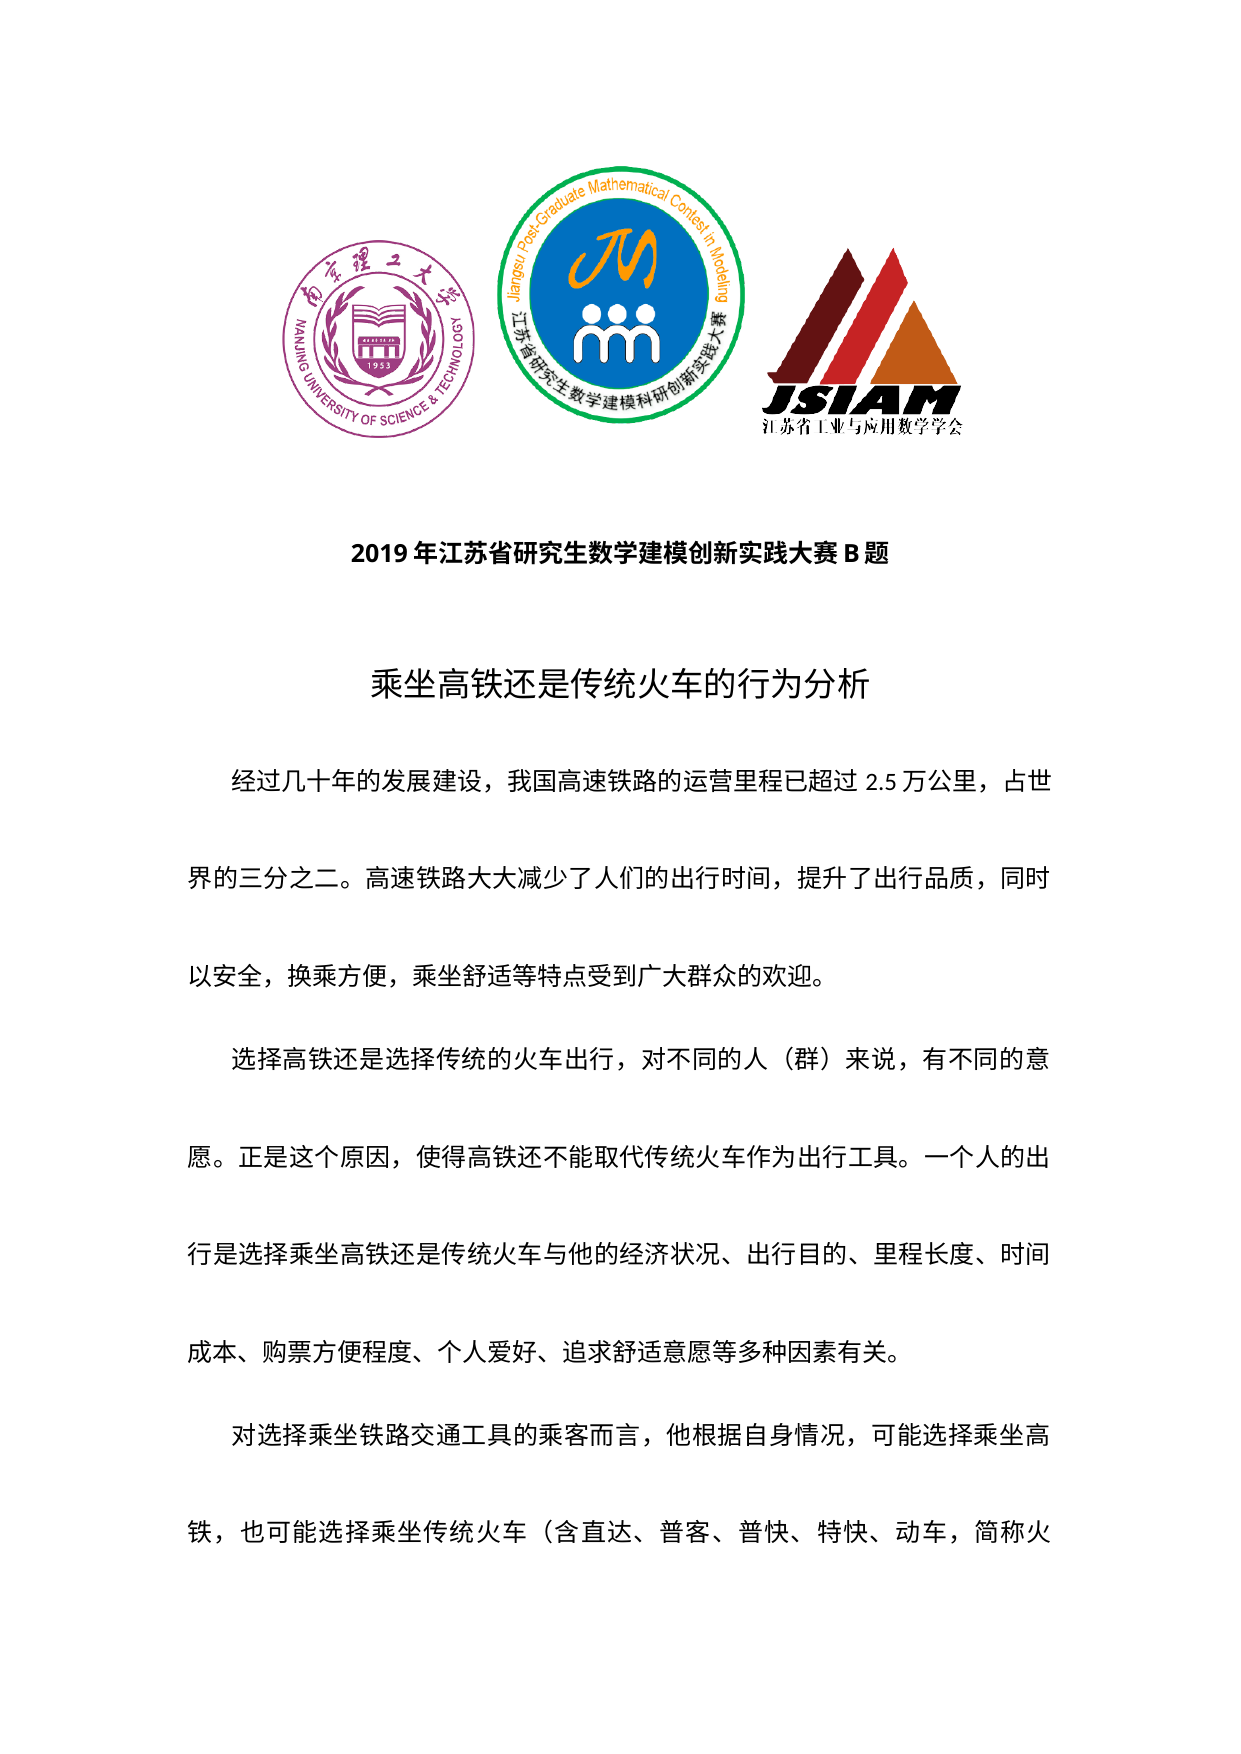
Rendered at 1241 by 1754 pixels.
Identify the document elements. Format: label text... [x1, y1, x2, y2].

text 选择高铁还是选择传统的火车出行，对不同的人（群）来说，有不同的意愿。正是这个原因，使得高铁还不能取代传统火车作为出行工具。一个人的出行是选择乘坐高铁还是传统火车与他的经济状况、出行目的、里程长度、时间成本、购票方便程度、个人爱好、追求舒适意愿等多种因素有关。 [187, 1025, 1053, 1383]
text 经过几十年的发展建设，我国高速铁路的运营里程已超过2.5万公里，占世界的三分之二。高速铁路大大减少了人们的出行时间，提升了出行品质，同时以安全，换乘方便，乘坐舒适等特点受到广大群众的欢迎。 [187, 747, 1053, 1007]
text 2019年江苏省研究生数学建模创新实践大赛B题 [187, 519, 1053, 584]
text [187, 1401, 1053, 1563]
picture [282, 162, 965, 438]
text 乘坐高铁还是传统火车的行为分析 [187, 649, 1053, 714]
